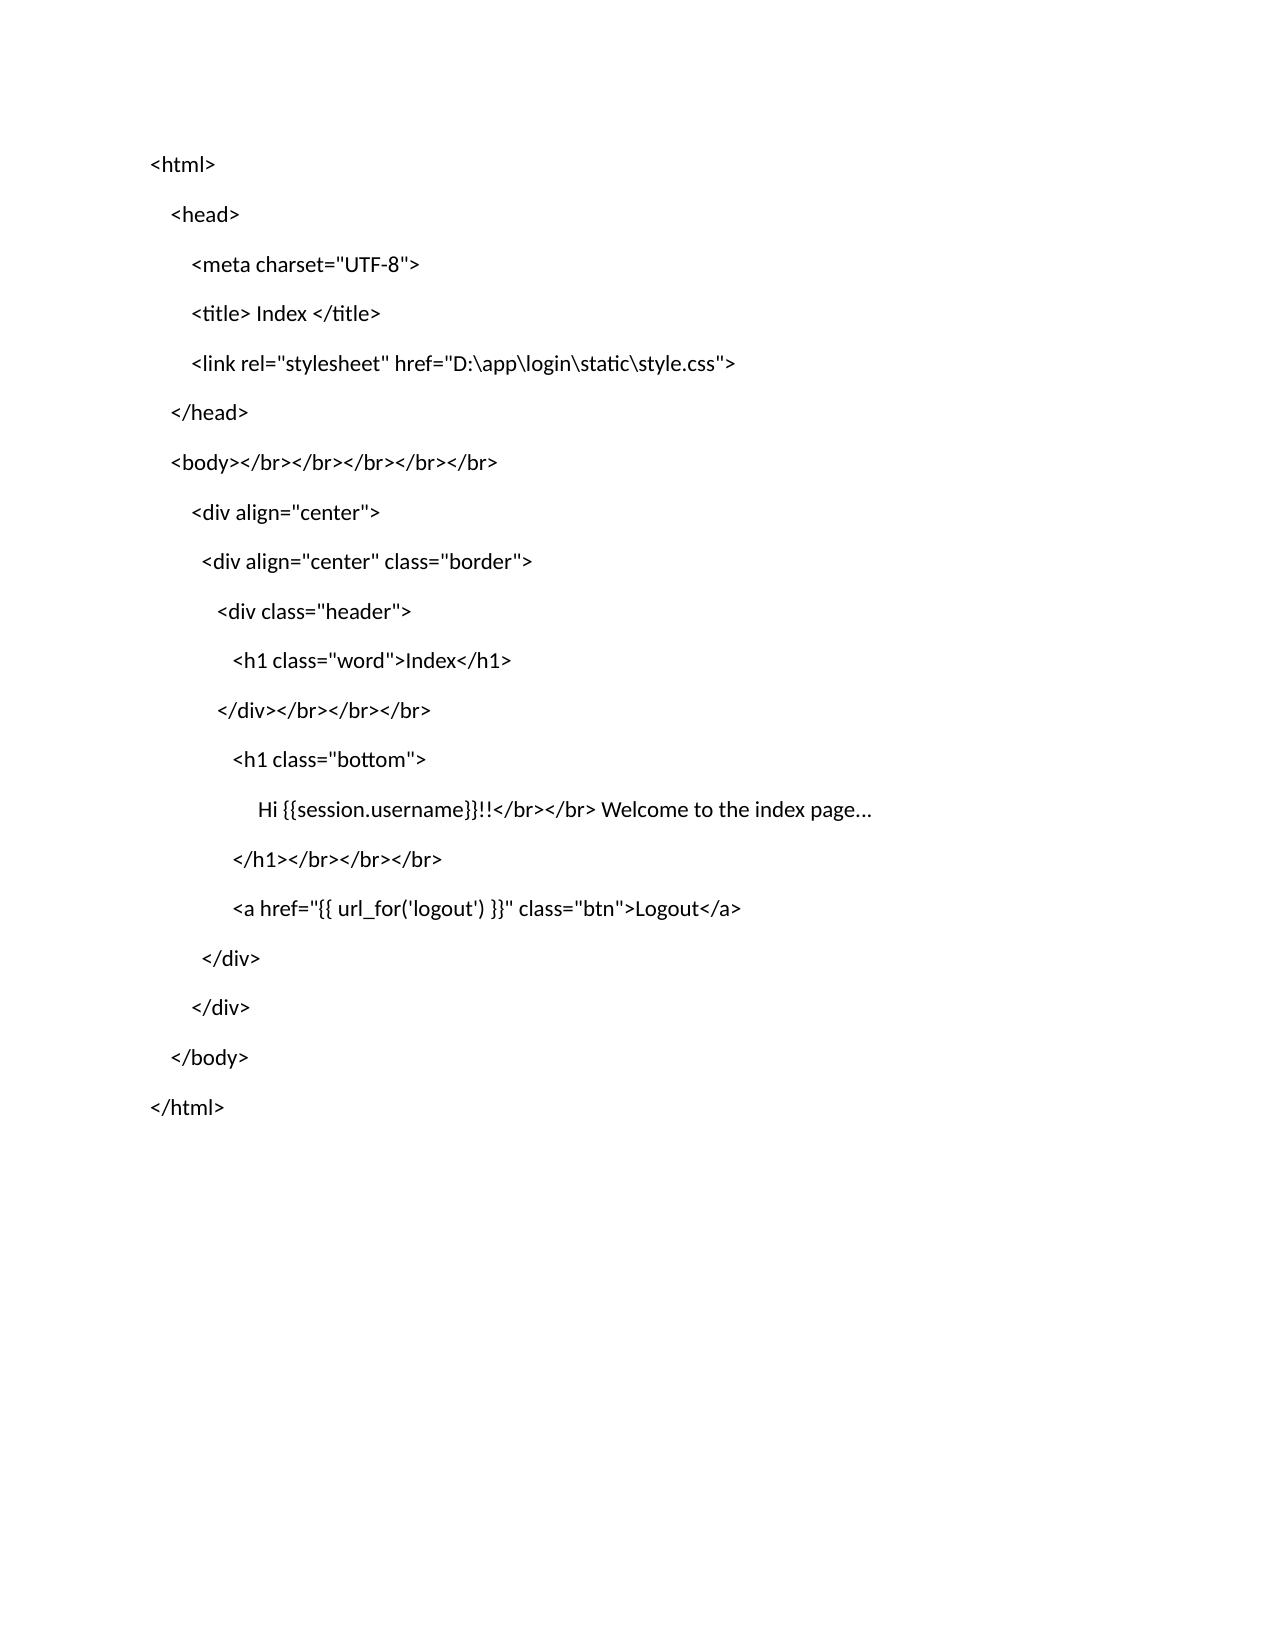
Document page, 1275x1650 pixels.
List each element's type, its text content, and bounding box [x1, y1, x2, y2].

text <title> Index </title> [150, 299, 1125, 327]
text </div> [150, 993, 1125, 1022]
text </body> [150, 1042, 1125, 1071]
text </html> [150, 1092, 1125, 1121]
text <h1 class="bottom"> [150, 745, 1125, 774]
text <div class="header"> [150, 596, 1125, 625]
text Hi {{session.username}}!!</br></br> Welcome to the index page... [150, 794, 1125, 823]
text <div align="center" class="border"> [150, 547, 1125, 575]
text </div> [150, 943, 1125, 972]
text <div align="center"> [150, 497, 1125, 526]
text <html> [150, 150, 1125, 179]
text </div></br></br></br> [150, 695, 1125, 724]
text </h1></br></br></br> [150, 844, 1125, 873]
text <meta charset="UTF-8"> [150, 249, 1125, 278]
text <body></br></br></br></br></br> [150, 447, 1125, 476]
text </head> [150, 398, 1125, 427]
text <link rel="stylesheet" href="D:\app\login\static\style.css"> [150, 348, 1125, 377]
text <h1 class="word">Index</h1> [150, 646, 1125, 674]
text <head> [150, 199, 1125, 228]
text <a href="{{ url_for('logout') }}" class="btn">Logout</a> [150, 894, 1125, 922]
